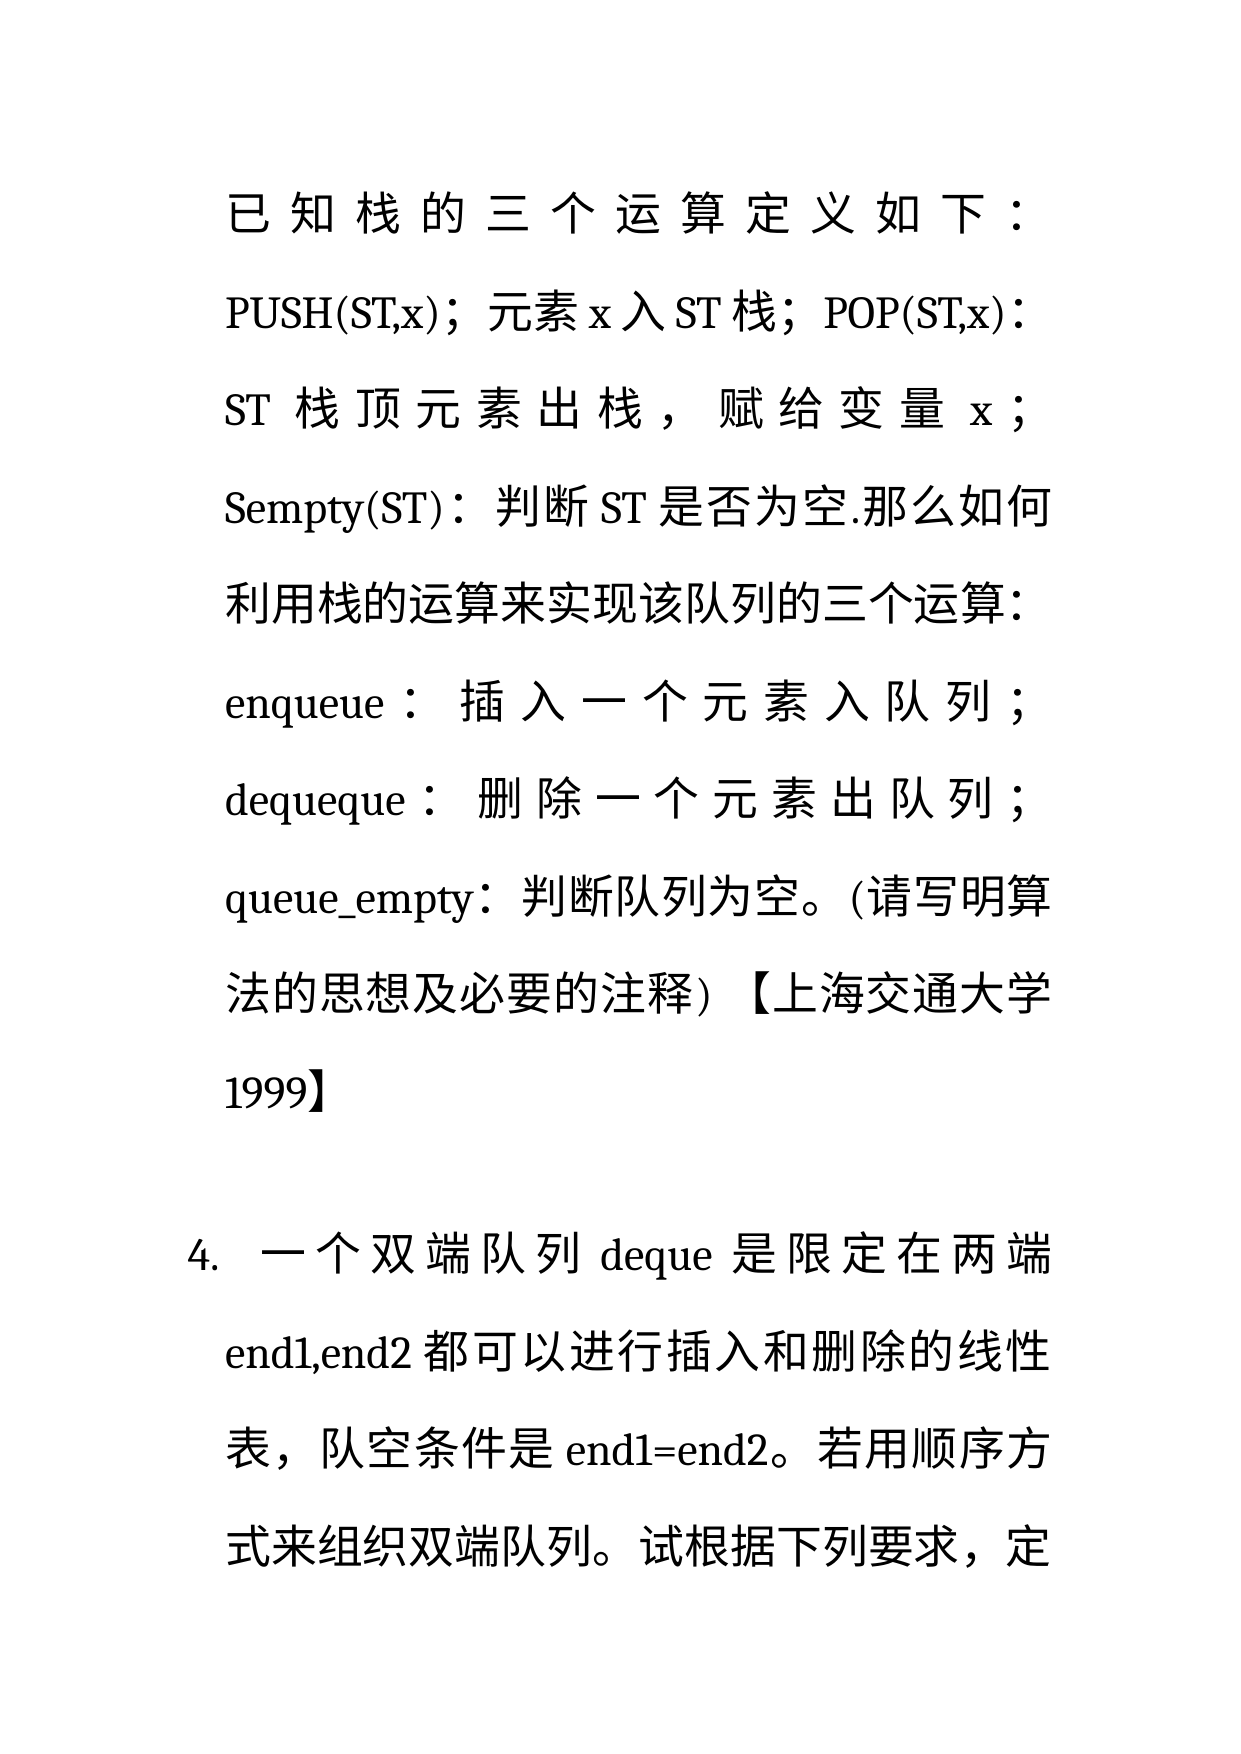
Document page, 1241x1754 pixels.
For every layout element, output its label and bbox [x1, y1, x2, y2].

list [187, 1202, 1053, 1592]
list [187, 162, 1053, 1137]
